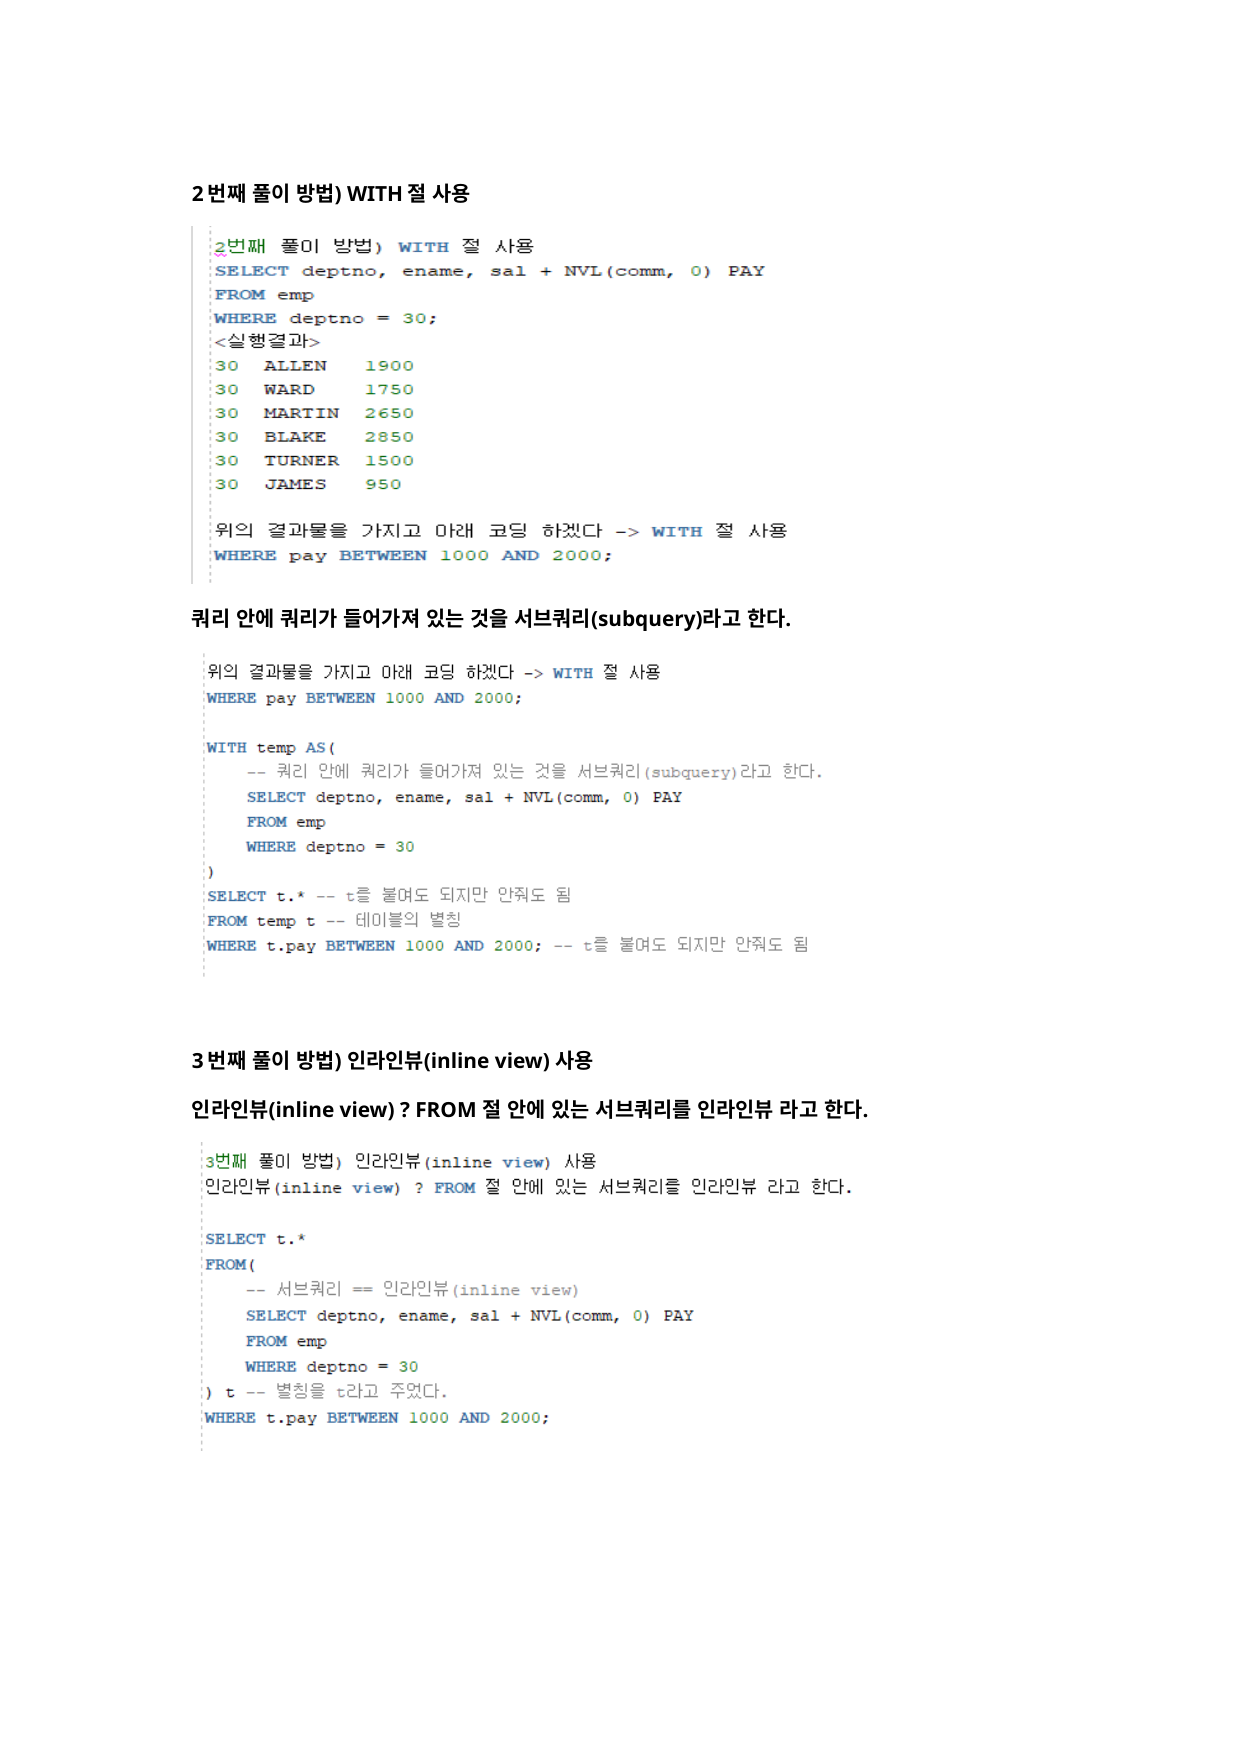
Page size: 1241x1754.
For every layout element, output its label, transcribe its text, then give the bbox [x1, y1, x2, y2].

picture [191, 652, 880, 978]
text 2번째 풀이 방법) WITH절 사용 [192, 177, 1090, 207]
picture [191, 226, 848, 584]
picture [191, 1142, 877, 1451]
text 쿼리 안에 쿼리가 들어가져 있는 것을 서브쿼리(subquery)라고 한다. [192, 603, 1090, 633]
text 3번째 풀이 방법) 인라인뷰(inline view) 사용 [150, 1044, 1090, 1074]
text 인라인뷰(inline view) ? FROM 절 안에 있는 서브쿼리를 인라인뷰 라고 한다. [192, 1093, 1090, 1124]
